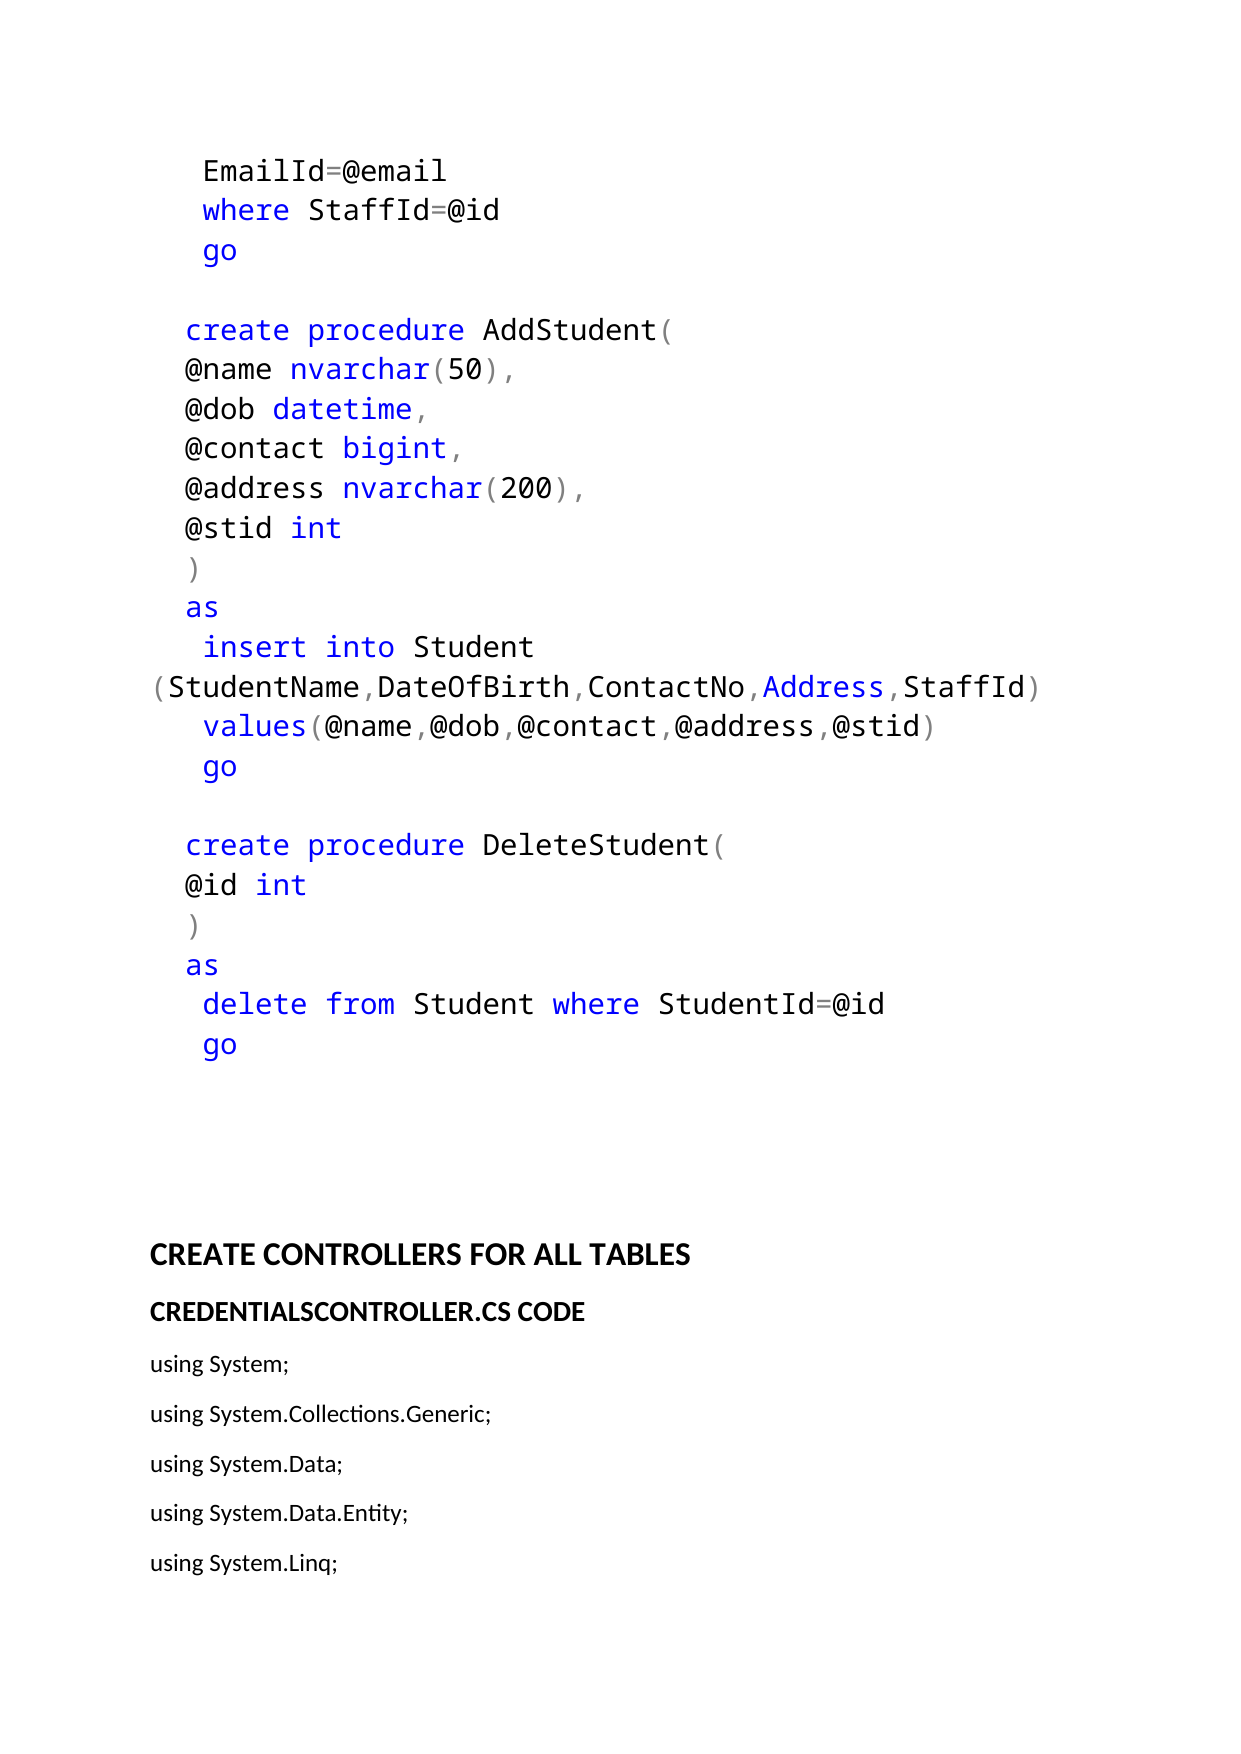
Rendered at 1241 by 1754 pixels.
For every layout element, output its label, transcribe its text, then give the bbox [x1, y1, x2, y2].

text @dob datetime, [150, 388, 1090, 428]
text @name nvarchar(50), [150, 348, 1090, 388]
text CREATE CONTROLLERS FOR ALL TABLES [150, 1233, 1090, 1274]
text ) [150, 904, 1090, 944]
text using System; [150, 1349, 1090, 1379]
text go [150, 745, 1090, 785]
text create procedure DeleteStudent( [150, 825, 1090, 864]
text insert into Student (StudentName,DateOfBirth,ContactNo,Address,StaffId) [150, 626, 1090, 706]
text @id int [150, 864, 1090, 904]
text delete from Student where StudentId=@id [150, 983, 1090, 1023]
text @contact bigint, [150, 428, 1090, 467]
text where StaffId=@id [150, 190, 1090, 229]
text create procedure AddStudent( [150, 309, 1090, 348]
text go [150, 1023, 1090, 1063]
text using System.Data.Entity; [150, 1497, 1090, 1528]
text as [150, 587, 1090, 626]
text ) [150, 547, 1090, 587]
text values(@name,@dob,@contact,@address,@stid) [150, 706, 1090, 745]
text using System.Data; [150, 1448, 1090, 1478]
text @stid int [150, 507, 1090, 547]
text using System.Collections.Generic; [150, 1398, 1090, 1429]
text EmailId=@email [150, 150, 1090, 190]
text using System.Linq; [150, 1547, 1090, 1577]
text @address nvarchar(200), [150, 467, 1090, 507]
text CREDENTIALSCONTROLLER.CS CODE [150, 1293, 1090, 1329]
text as [150, 944, 1090, 983]
text go [150, 229, 1090, 269]
